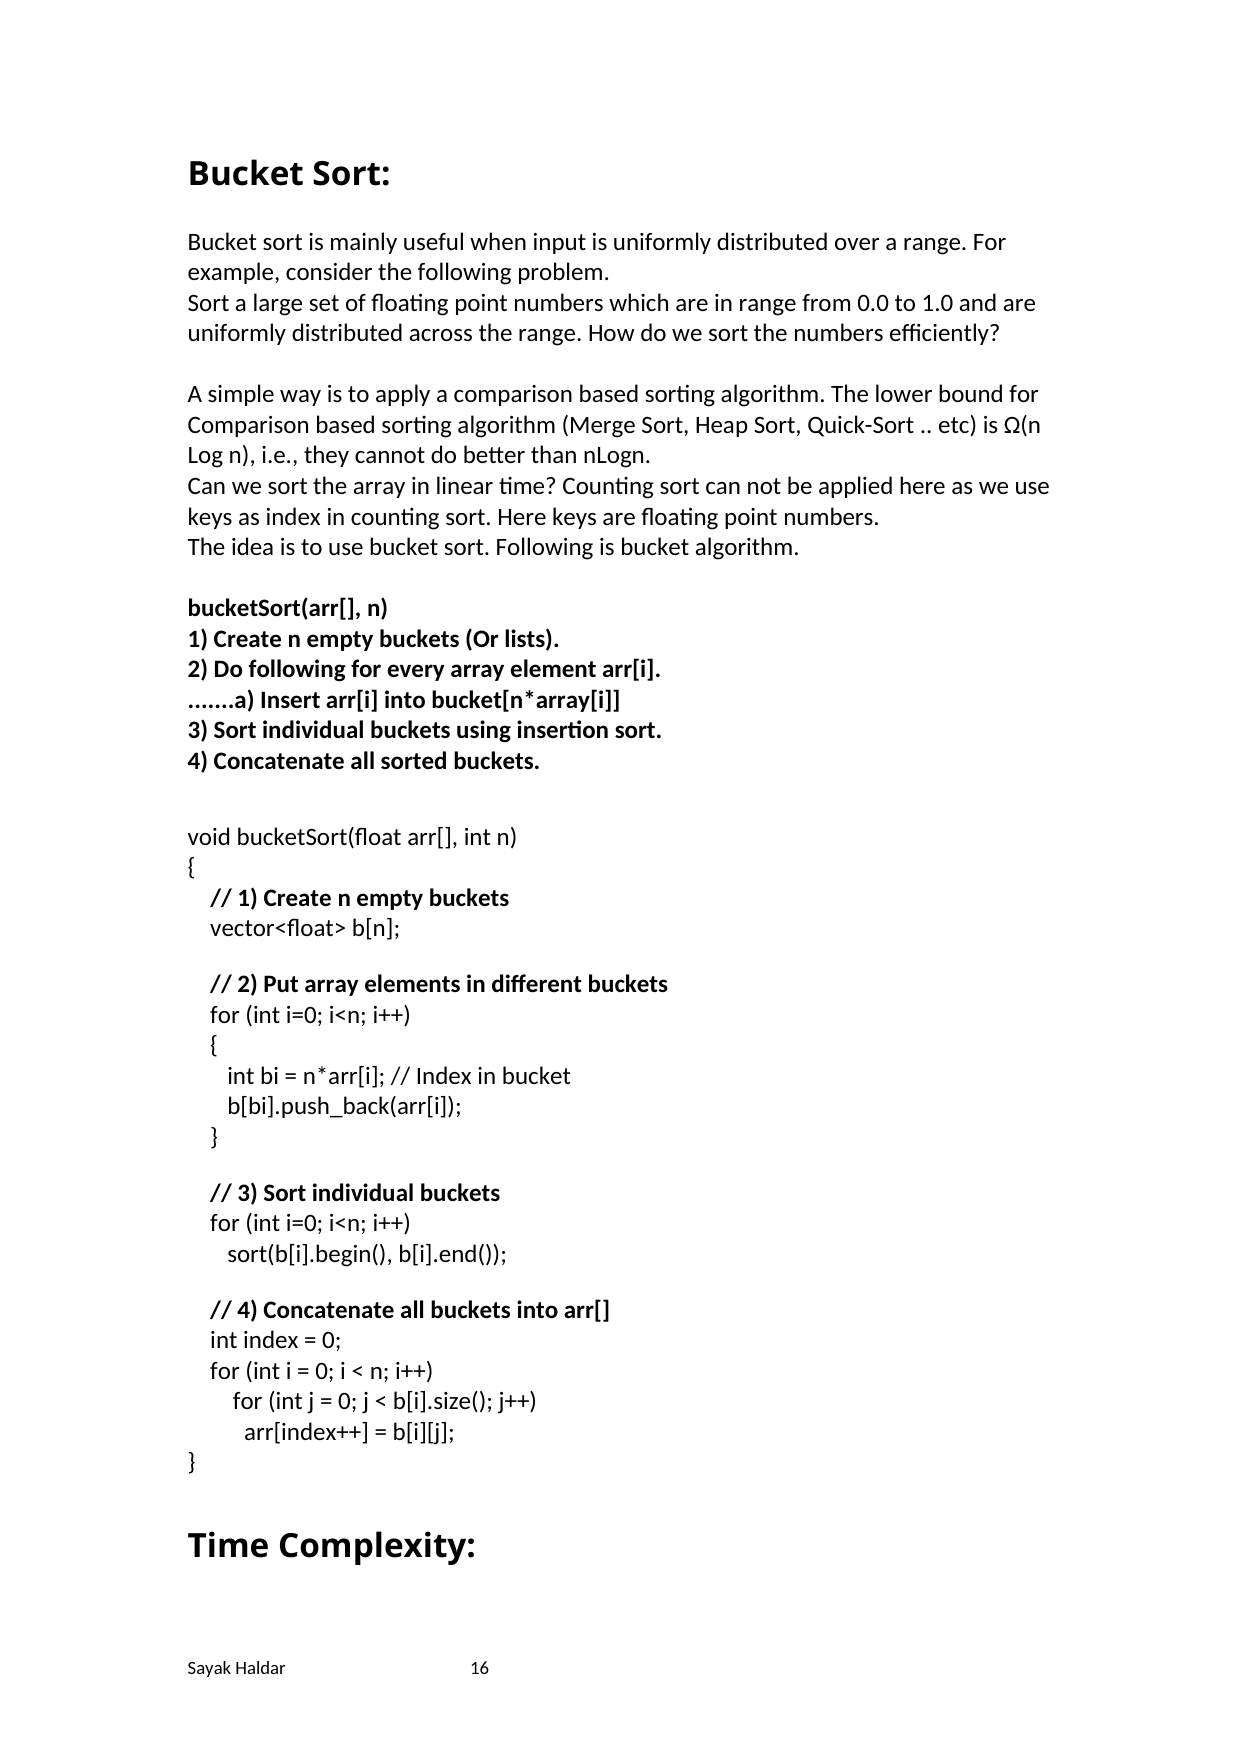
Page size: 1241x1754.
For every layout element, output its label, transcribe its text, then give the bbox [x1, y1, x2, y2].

text Sort a large set of floating point numbers which are in range from 0.0 to 1.0 and are uniformly distributed across the range. How do we sort the numbers efficiently? [187, 287, 1053, 348]
text A simple way is to apply a comparison based sorting algorithm. The lower bound for Comparison based sorting algorithm (Merge Sort, Heap Sort, Quick-Sort .. etc) is Ω(n Log n), i.e., they cannot do better than nLogn. [187, 378, 1053, 470]
text // 4) Concatenate all buckets into arr[] [187, 1294, 1053, 1324]
text .......a) Insert arr[i] into bucket[n*array[i]] [187, 684, 1053, 714]
text b[bi].push_back(arr[i]); [187, 1090, 1053, 1121]
text // 2) Put array elements in different buckets [187, 968, 1053, 999]
text // 1) Create n empty buckets [187, 882, 1053, 912]
text arr[index++] = b[i][j]; [187, 1416, 1053, 1446]
text sort(b[i].begin(), b[i].end()); [187, 1238, 1053, 1268]
text Can we sort the array in linear time? Counting sort can not be applied here as we use keys as index in counting sort. Here keys are floating point numbers. [187, 470, 1053, 531]
text for (int j = 0; j < b[i].size(); j++) [187, 1385, 1053, 1416]
text } [187, 1121, 1053, 1151]
text int index = 0; [187, 1324, 1053, 1355]
text Bucket Sort: [187, 150, 1053, 195]
text int bi = n*arr[i]; // Index in bucket [187, 1060, 1053, 1090]
text 3) Sort individual buckets using insertion sort. [187, 714, 1053, 745]
text 4) Concatenate all sorted buckets. [187, 745, 1053, 775]
text for (int i=0; i<n; i++) [187, 1207, 1053, 1238]
text { [187, 1029, 1053, 1060]
text } [187, 1446, 1053, 1477]
text for (int i = 0; i < n; i++) [187, 1355, 1053, 1385]
text 1) Create n empty buckets (Or lists). [187, 623, 1053, 653]
text 2) Do following for every array element arr[i]. [187, 653, 1053, 684]
text for (int i=0; i<n; i++) [187, 999, 1053, 1029]
text vector<float> b[n]; [187, 912, 1053, 943]
text The idea is to use bucket sort. Following is bucket algorithm. [187, 531, 1053, 562]
text Bucket sort is mainly useful when input is uniformly distributed over a range. For example, consider the following problem. [187, 226, 1053, 287]
text bucketSort(arr[], n) [187, 592, 1053, 623]
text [187, 1522, 1053, 1568]
text // 3) Sort individual buckets [187, 1177, 1053, 1207]
text void bucketSort(float arr[], int n) [187, 821, 1053, 851]
text { [187, 851, 1053, 882]
